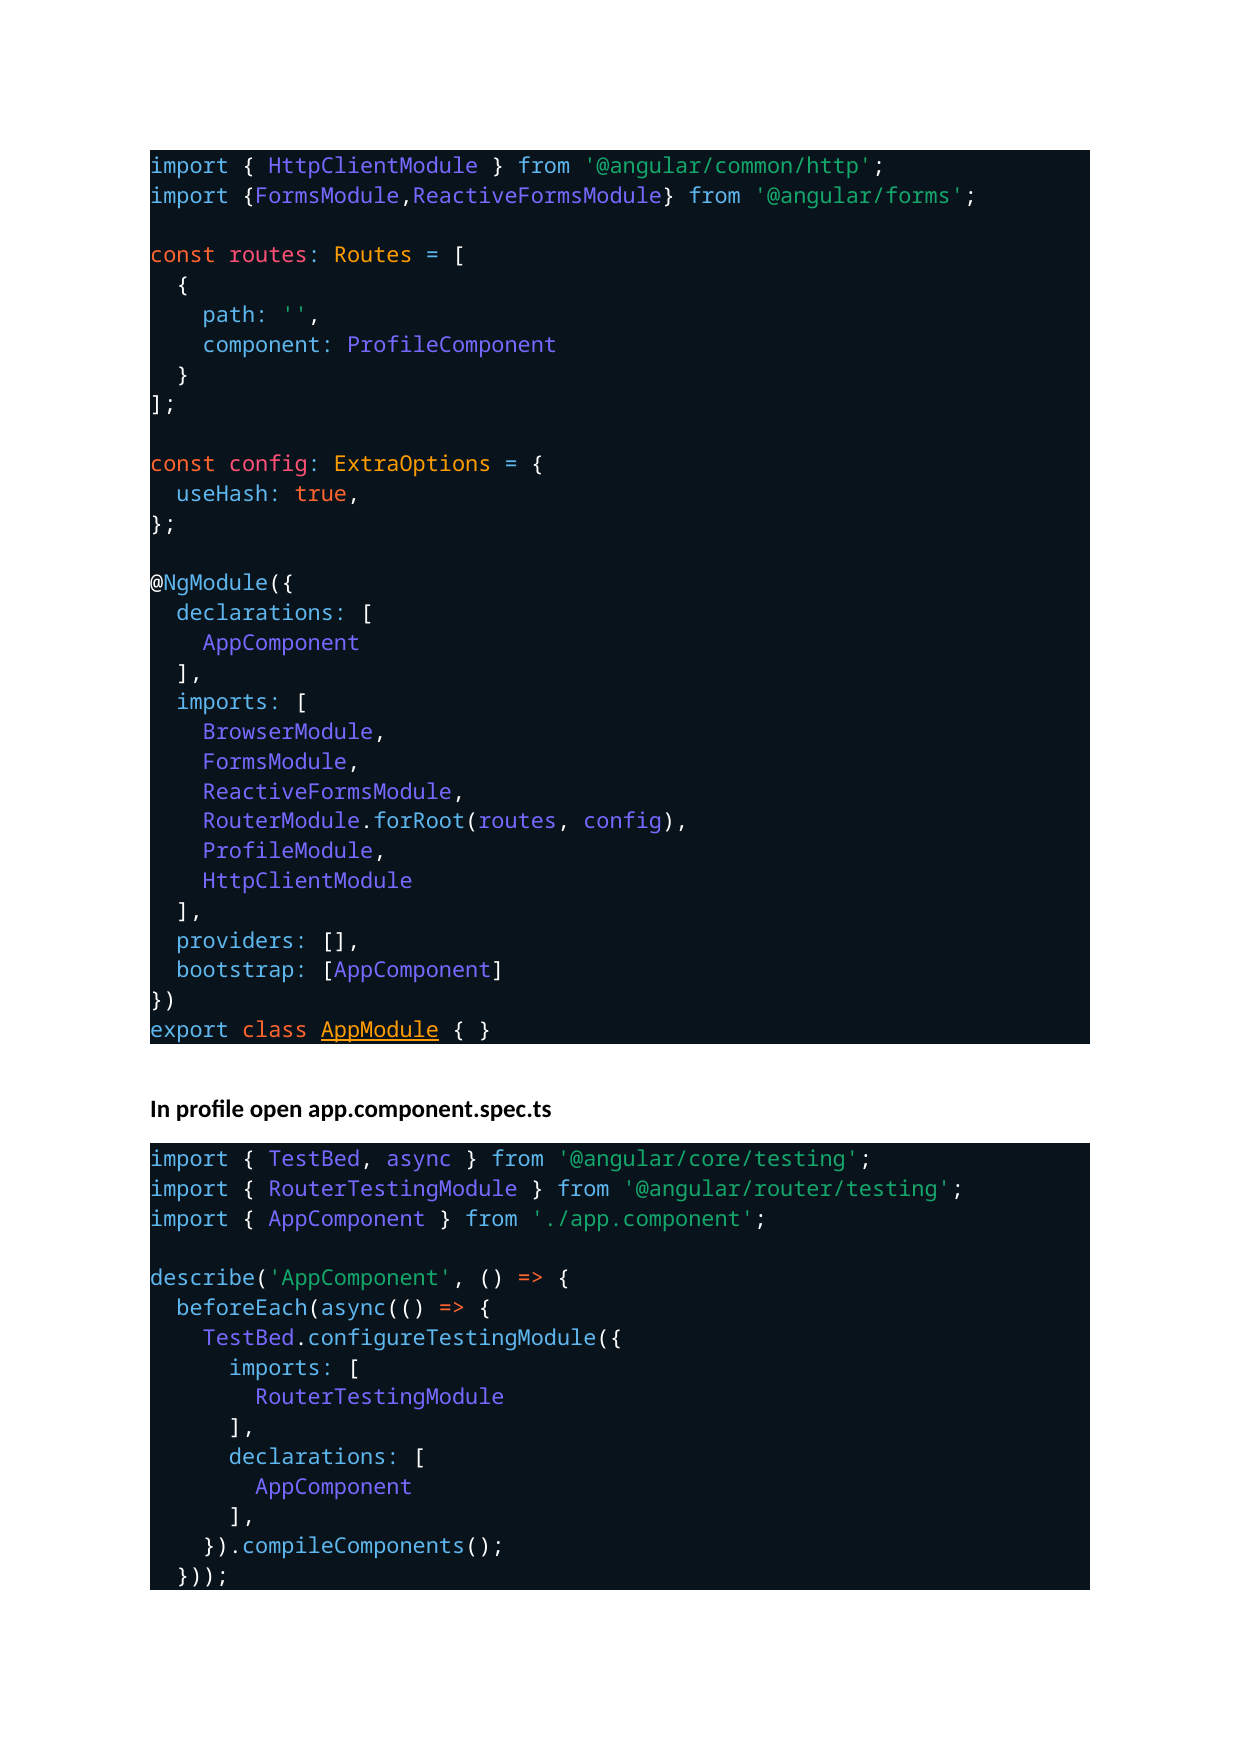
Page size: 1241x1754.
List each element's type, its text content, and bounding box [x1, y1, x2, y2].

text TestBed.configureTestingModule({ [150, 1322, 1090, 1351]
text const config: ExtraOptions = { [150, 448, 1090, 478]
text ], [150, 1500, 1090, 1530]
text In profile open app.component.spec.ts [150, 1093, 1090, 1124]
text describe('AppComponent', () => { [150, 1262, 1090, 1292]
text ]; [150, 388, 1090, 418]
text bootstrap: [AppComponent] [150, 954, 1090, 984]
text AppComponent [150, 1471, 1090, 1500]
text imports: [ [150, 686, 1090, 716]
text path: '', [150, 299, 1090, 329]
text import { AppComponent } from './app.component'; [150, 1202, 1090, 1232]
text declarations: [ [150, 597, 1090, 627]
text const routes: Routes = [ [150, 239, 1090, 269]
text })); [150, 1560, 1090, 1590]
text import { TestBed, async } from '@angular/core/testing'; [150, 1143, 1090, 1173]
text ProfileModule, [150, 835, 1090, 865]
text ReactiveFormsModule, [150, 776, 1090, 805]
text ], [150, 895, 1090, 924]
text import { HttpClientModule } from '@angular/common/http'; [150, 150, 1090, 180]
text providers: [], [150, 924, 1090, 954]
text ], [150, 656, 1090, 686]
text component: ProfileComponent [150, 329, 1090, 358]
text AppComponent [150, 627, 1090, 656]
text beforeEach(async(() => { [150, 1292, 1090, 1322]
text declarations: [ [150, 1441, 1090, 1471]
text }; [150, 507, 1090, 537]
text ], [150, 1411, 1090, 1441]
text import {FormsModule,ReactiveFormsModule} from '@angular/forms'; [150, 180, 1090, 209]
text useHash: true, [150, 478, 1090, 507]
text { [150, 269, 1090, 299]
text RouterModule.forRoot(routes, config), [150, 805, 1090, 835]
text imports: [ [150, 1351, 1090, 1381]
text } [150, 358, 1090, 388]
text @NgModule({ [150, 567, 1090, 597]
text }) [150, 984, 1090, 1014]
text FormsModule, [150, 746, 1090, 776]
text }).compileComponents(); [150, 1530, 1090, 1560]
text export class AppModule { } [150, 1014, 1090, 1044]
text BrowserModule, [150, 716, 1090, 746]
text HttpClientModule [150, 865, 1090, 895]
text RouterTestingModule [150, 1381, 1090, 1411]
text import { RouterTestingModule } from '@angular/router/testing'; [150, 1173, 1090, 1202]
